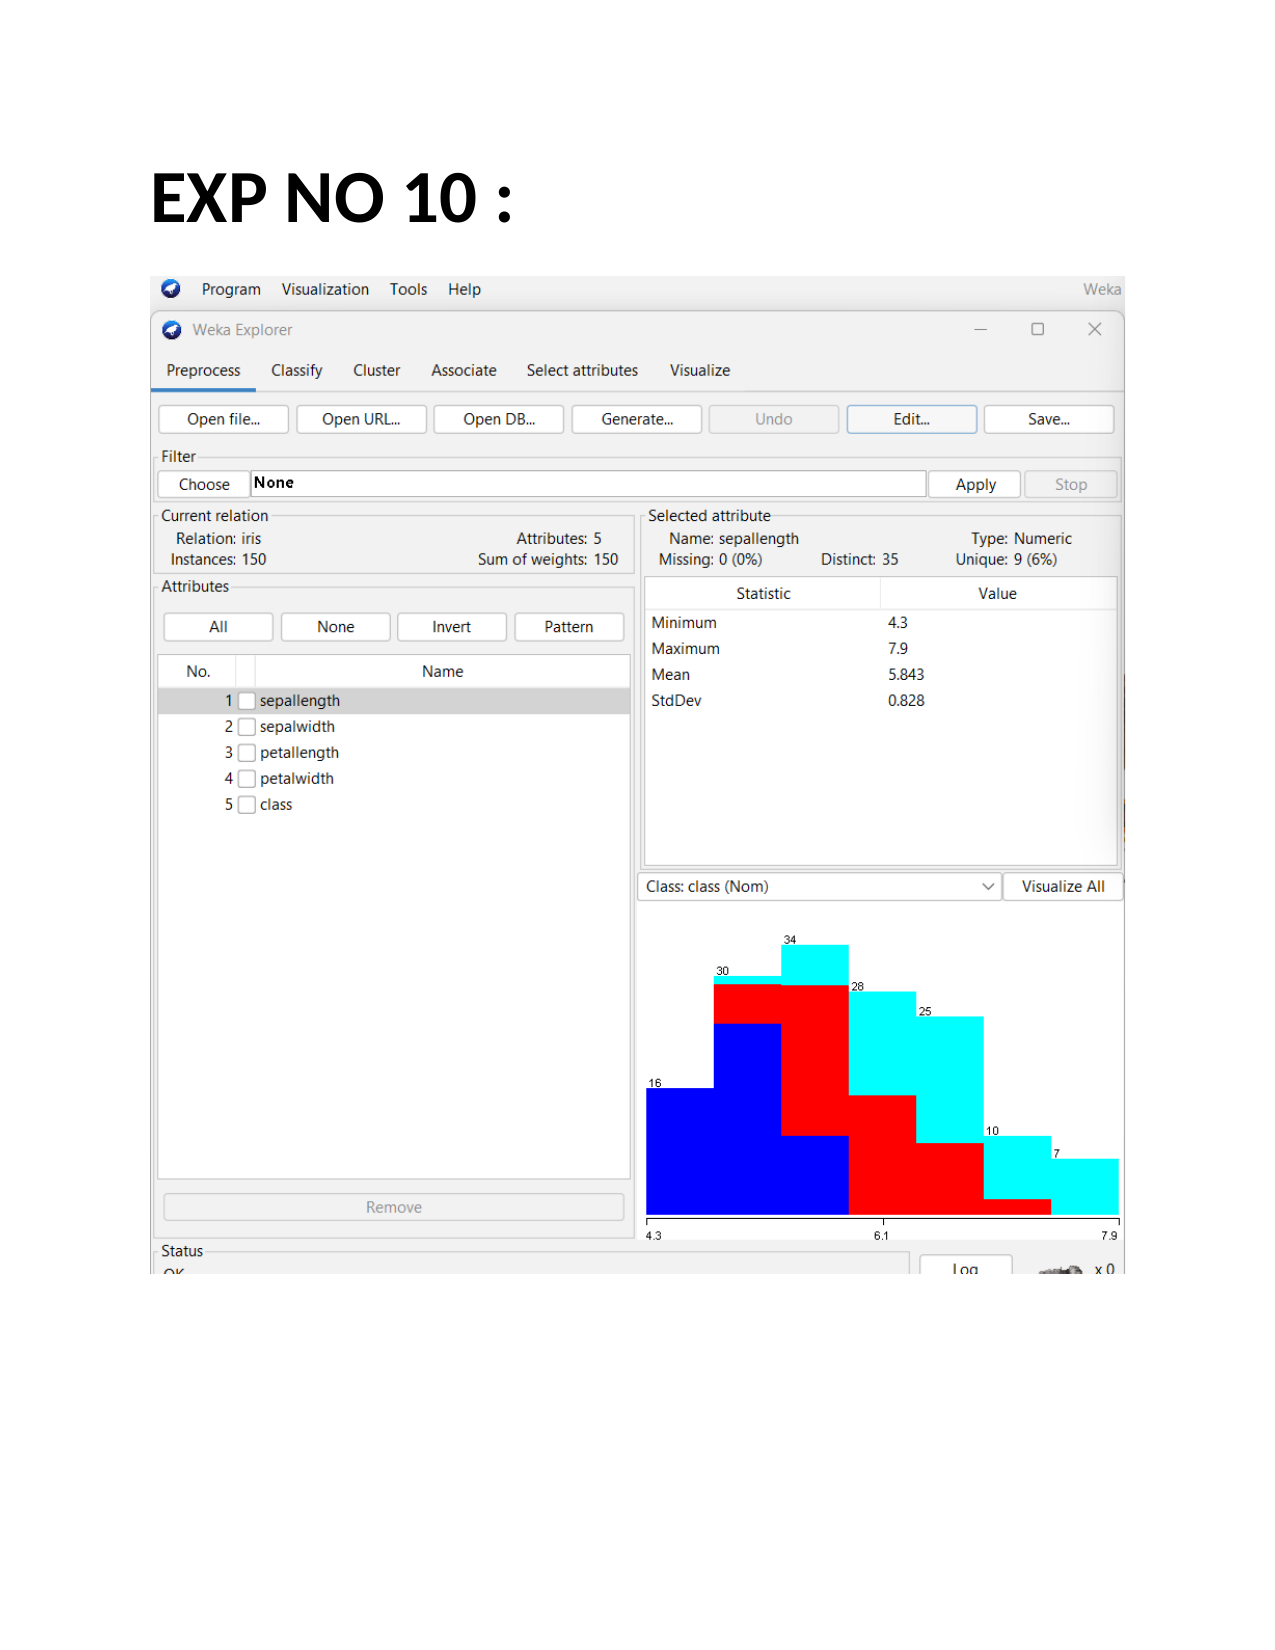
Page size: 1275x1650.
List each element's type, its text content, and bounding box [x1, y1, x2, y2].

text EXP NO 10 : [150, 150, 1125, 242]
picture [150, 276, 1125, 1274]
